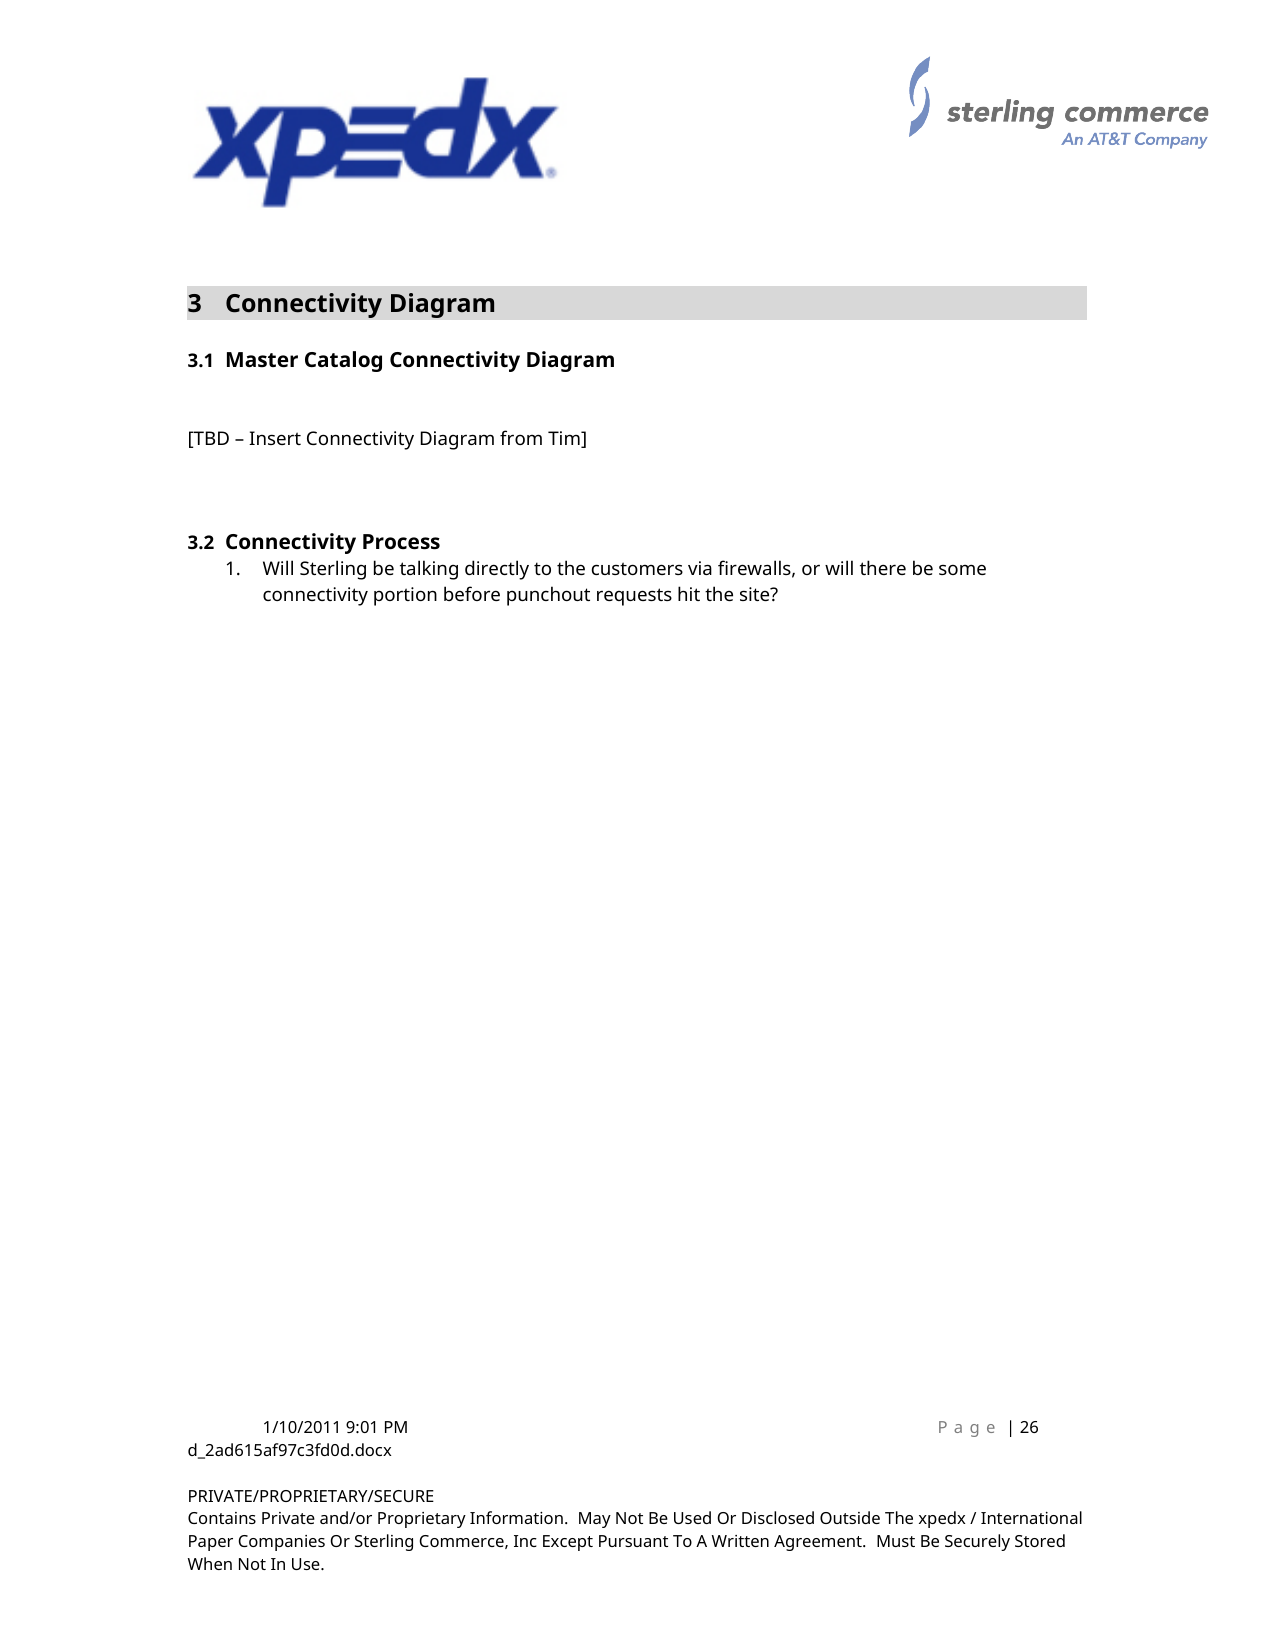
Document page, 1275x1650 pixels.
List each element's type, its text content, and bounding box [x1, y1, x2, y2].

picture [187, 75, 597, 210]
picture [908, 56, 1209, 149]
subtitle Connectivity Process [187, 527, 1087, 556]
subtitle Connectivity Diagram [187, 286, 1087, 320]
list Will be talking directly to the customers via firewalls, or will there be some connectivity portion before punchout requests hit the site? [225, 556, 1087, 607]
subtitle Master Catalog Connectivity Diagram [187, 346, 1087, 374]
text [TBD – Insert Connectivity Diagram from Tim] [187, 425, 1087, 451]
